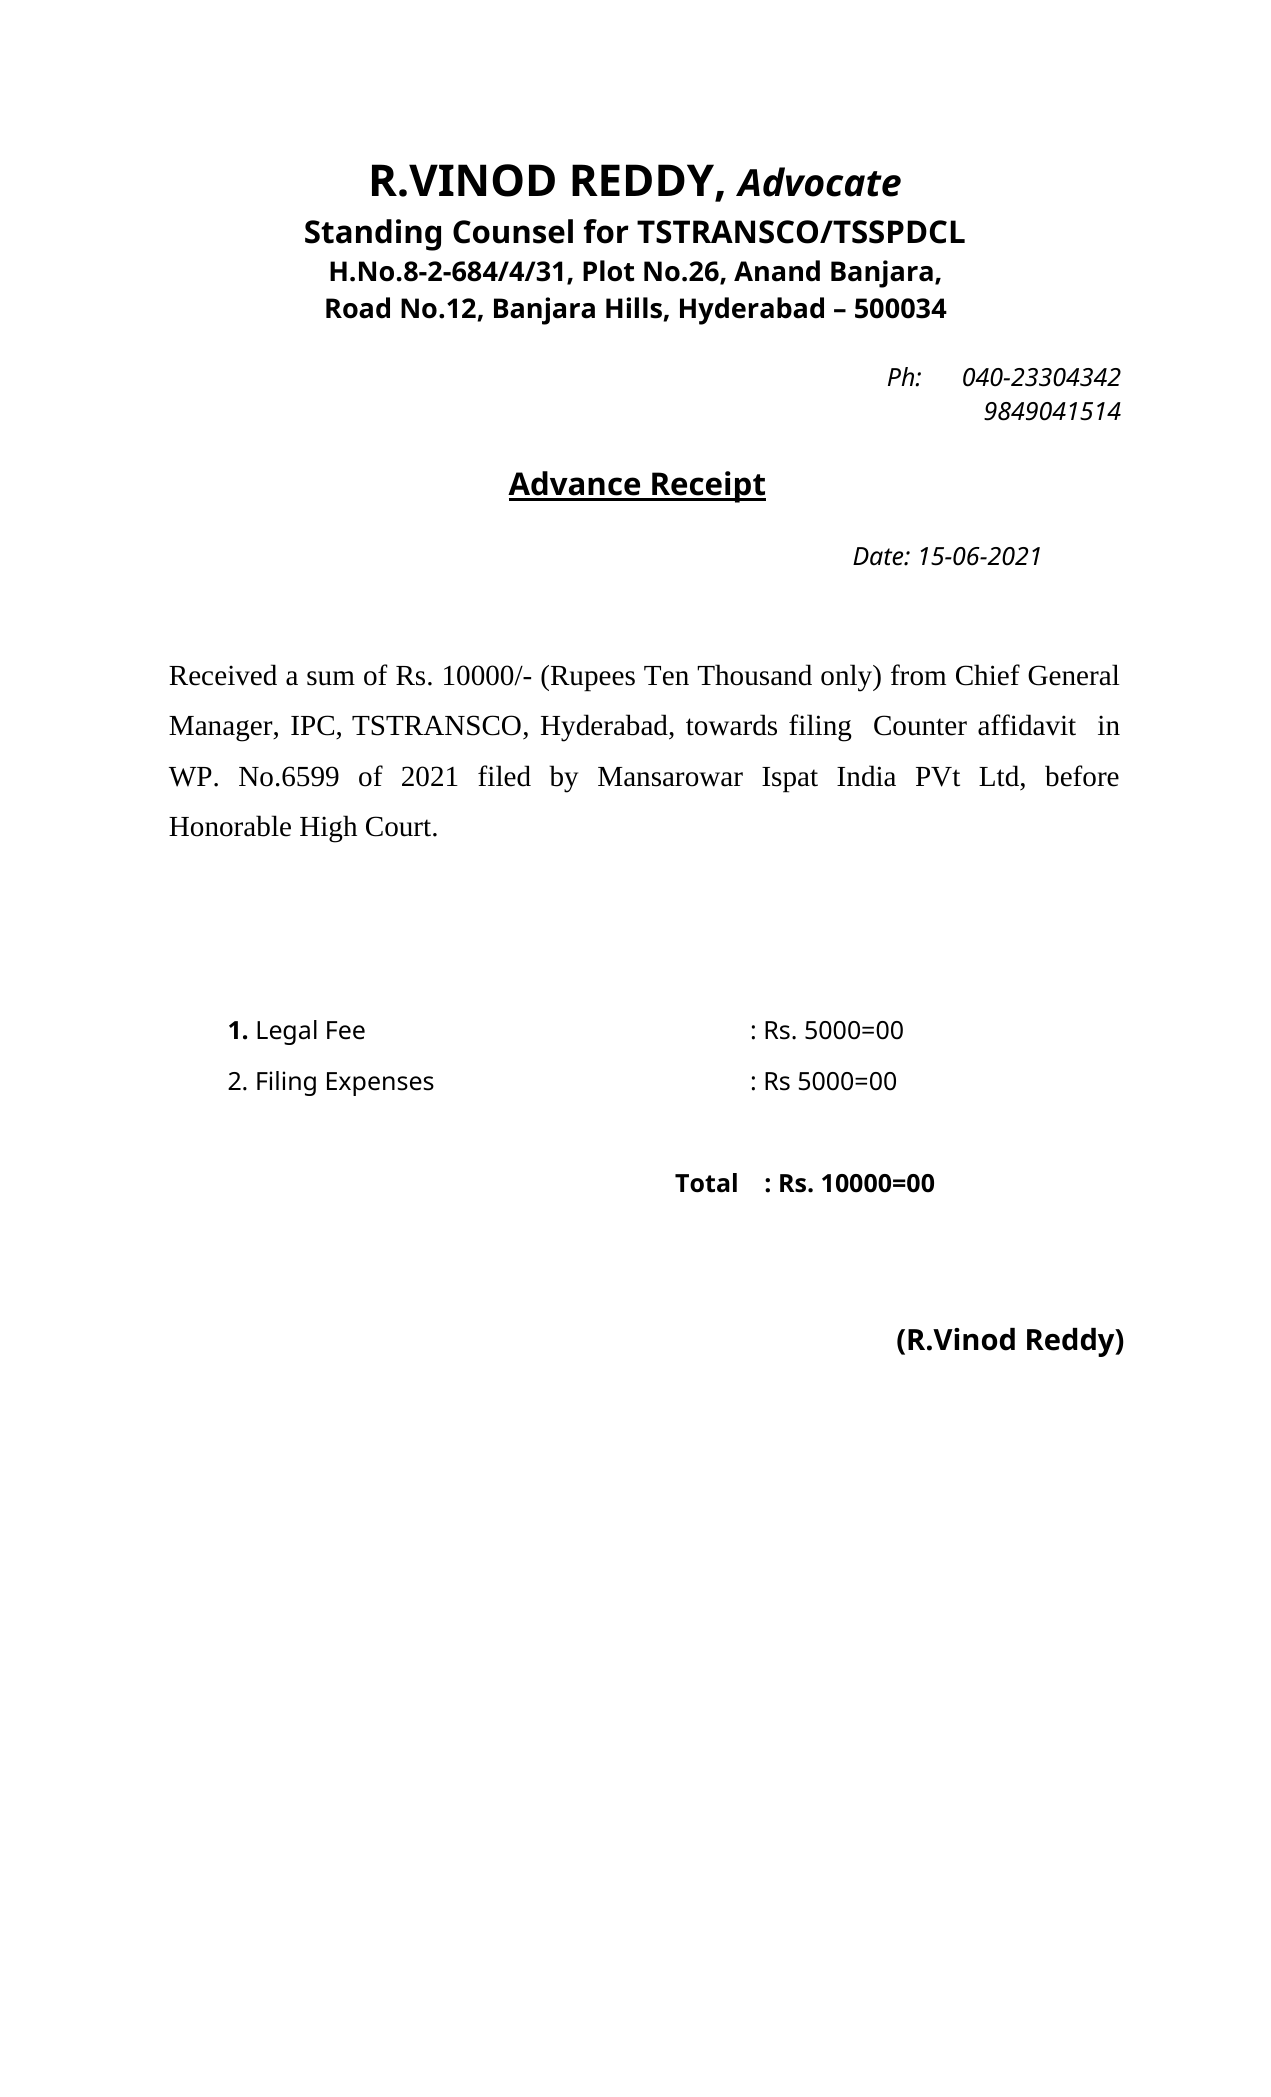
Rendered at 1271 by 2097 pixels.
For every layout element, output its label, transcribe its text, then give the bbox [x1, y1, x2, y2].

text Ph: 040-23304342 [150, 360, 1121, 394]
text Total : Rs. 10000=00 [150, 1166, 1006, 1199]
text 9849041514 [150, 394, 1121, 428]
list Legal Fee : Rs. 5000=00 [227, 1012, 1006, 1046]
text Date: 15-06-2021 [227, 539, 1042, 573]
text Standing Counsel for TSTRANSCO/TSSPDCL [227, 209, 1042, 252]
text H.No.8-2-684/4/31, Plot No.26, Anand Banjara, [150, 252, 1121, 289]
text R.VINOD REDDY, Advocate [227, 150, 1042, 209]
text (R.Vinod Reddy) [677, 1319, 1124, 1358]
text Road No.12, Banjara Hills, Hyderabad – 500034 [150, 289, 1121, 326]
list Filing Expenses : Rs 5000=00 [227, 1063, 1006, 1097]
text Received a sum of Rs. 10000/- (Rupees Ten Thousand only) from Chief General Manager, IPC, TSTRANSCO, Hyderabad, towards filing Counter affidavit in WP. No.6599 of 2021 filed by Mansarowar Ispat India PVt Ltd, before Honorable High Court. [169, 658, 1121, 842]
text Advance Receipt [150, 462, 1124, 505]
